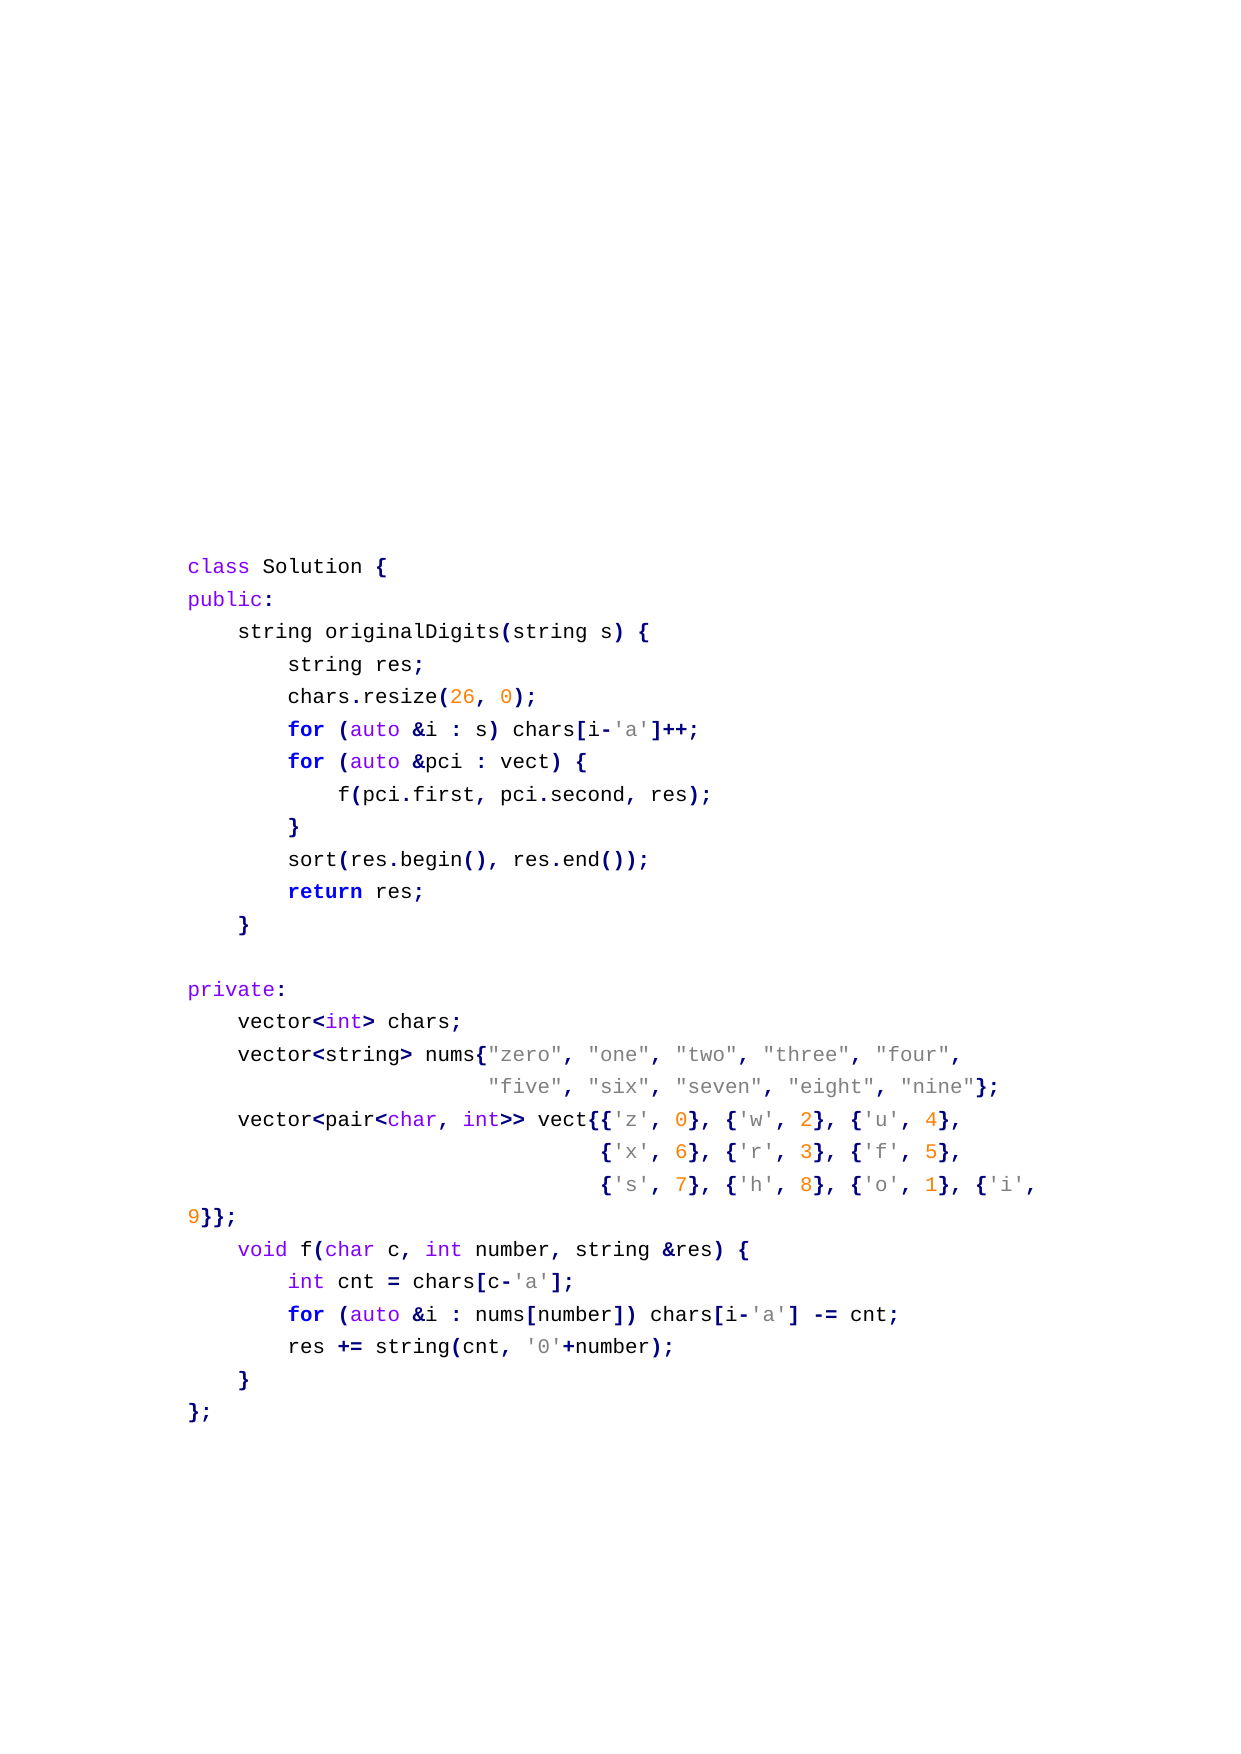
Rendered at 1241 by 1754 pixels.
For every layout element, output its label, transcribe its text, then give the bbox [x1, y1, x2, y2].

text } [187, 1364, 1053, 1397]
text }; [187, 1397, 1053, 1429]
text } [187, 812, 1053, 844]
text for (auto &pci : vect) { [187, 747, 1053, 779]
text vector<int> chars; [187, 1007, 1053, 1039]
text return res; [187, 877, 1053, 909]
text string originalDigits(string s) { [187, 617, 1053, 649]
text "five", "six", "seven", "eight", "nine"}; [187, 1072, 1053, 1104]
text sort(res.begin(), res.end()); [187, 844, 1053, 877]
text vector<string> nums{"zero", "one", "two", "three", "four", [187, 1039, 1053, 1072]
text int cnt = chars[c-'a']; [187, 1267, 1053, 1299]
text class Solution { [187, 552, 1053, 584]
text vector<pair<char, int>> vect{{'z', 0}, {'w', 2}, {'u', 4}, [187, 1104, 1053, 1137]
text f(pci.first, pci.second, res); [187, 779, 1053, 812]
text res += string(cnt, '0'+number); [187, 1332, 1053, 1364]
text for (auto &i : s) chars[i-'a']++; [187, 714, 1053, 747]
text private: [187, 974, 1053, 1007]
text for (auto &i : nums[number]) chars[i-'a'] -= cnt; [187, 1299, 1053, 1332]
text } [187, 909, 1053, 942]
text chars.resize(26, 0); [187, 682, 1053, 714]
text public: [187, 584, 1053, 617]
text void f(char c, int number, string &res) { [187, 1234, 1053, 1267]
text {'s', 7}, {'h', 8}, {'o', 1}, {'i', 9}}; [187, 1169, 1053, 1234]
text string res; [187, 649, 1053, 682]
text {'x', 6}, {'r', 3}, {'f', 5}, [187, 1137, 1053, 1169]
